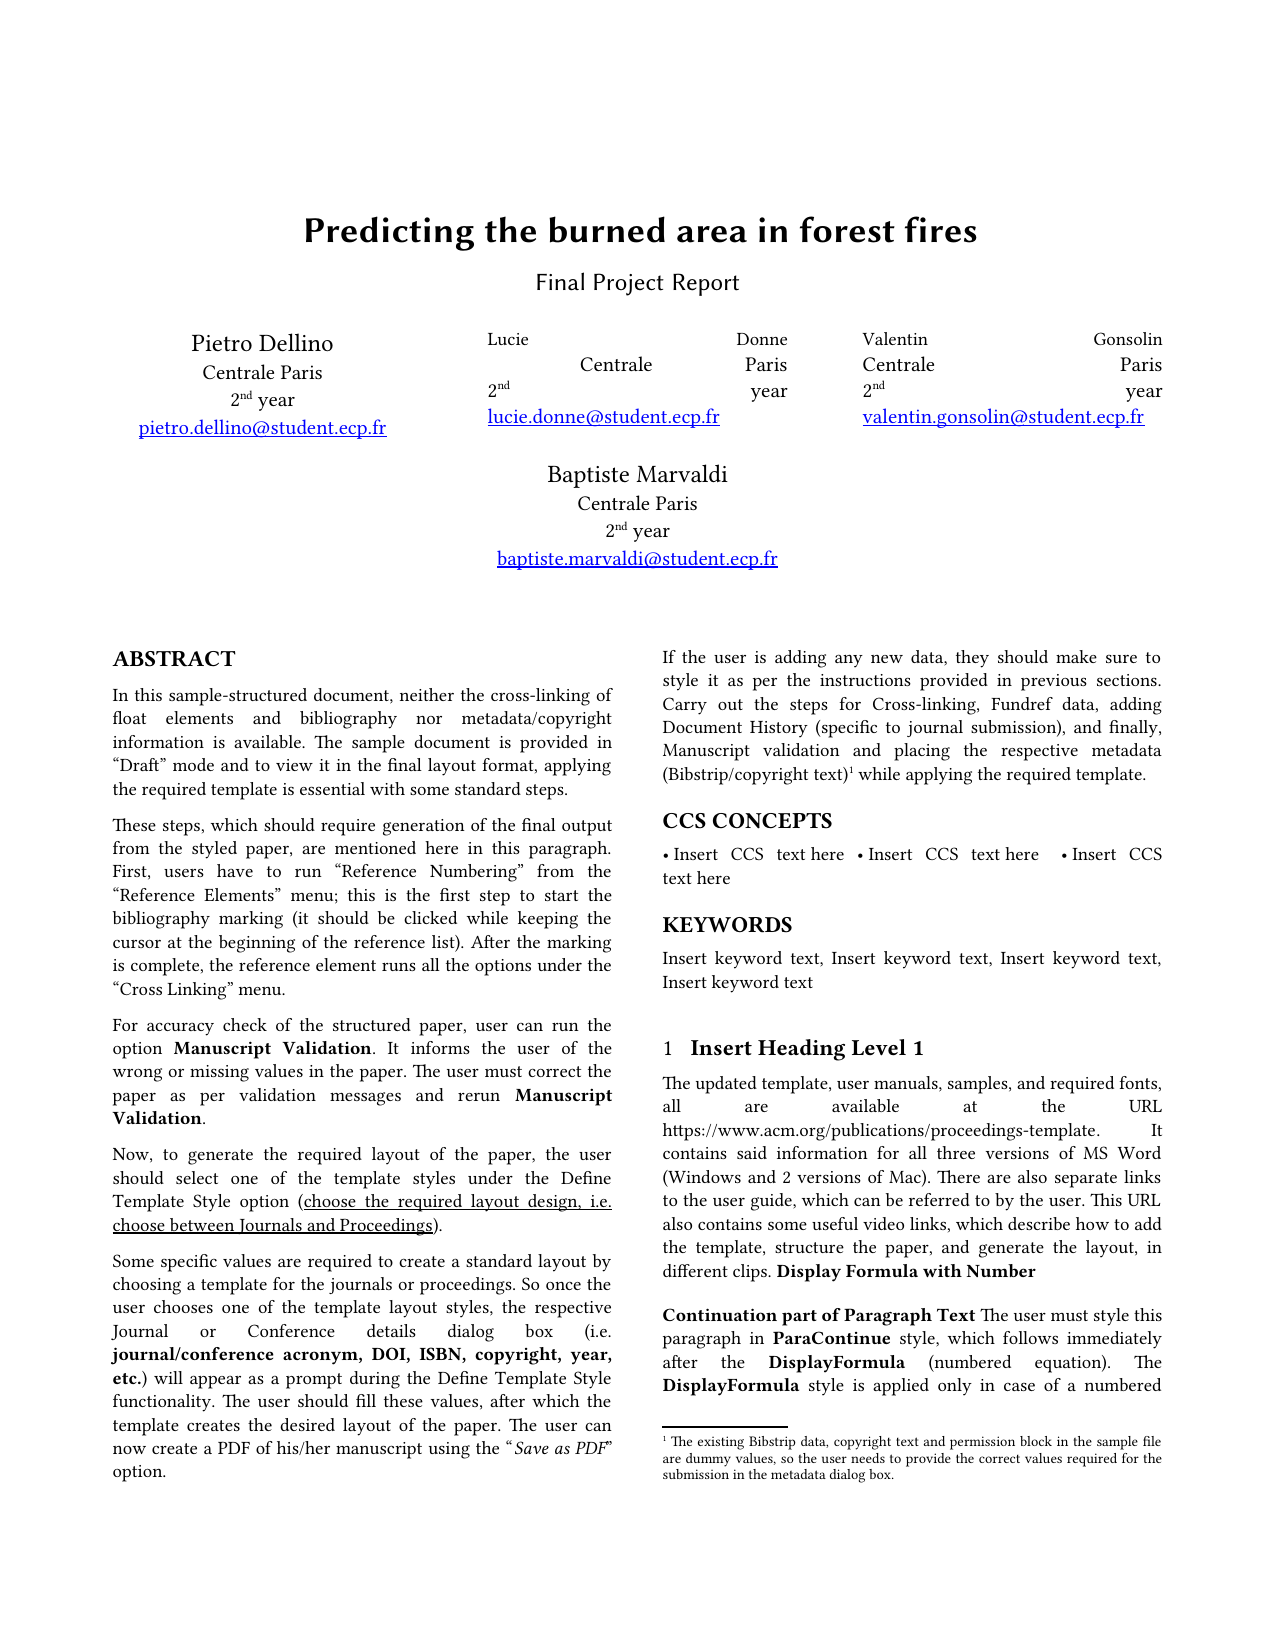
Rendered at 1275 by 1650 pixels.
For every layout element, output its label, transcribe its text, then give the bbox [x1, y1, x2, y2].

text • Insert CCS text here • Insert CCS text here • Insert CCS text here [662, 844, 1162, 889]
text If the user is adding any new data, they should make sure to style it as per the instructions provided in previous sections. Carry out the steps for Cross-linking, Fundref data, adding Document History (specific to journal submission), and finally, Manuscript validation and placing the respective metadata (Bibstrip/copyright text) while applying the required template. [662, 646, 1162, 785]
text KEYWORDS [662, 912, 1162, 938]
subtitle Predicting the burned area in forest fires [112, 210, 1162, 252]
text ABSTRACT [112, 646, 612, 672]
subtitle Final Project Report [112, 268, 1162, 297]
text Insert keyword text, Insert keyword text, Insert keyword text, Insert keyword text [662, 948, 1162, 993]
text For accuracy check of the structured paper, user can run the option Manuscript Validation. It informs the user of the wrong or missing values in the paper. The user must correct the paper as per validation messages and rerun Manuscript Validation. [112, 1014, 612, 1129]
text In this sample-structured document, neither the cross-linking of float elements and bibliography nor metadata/copyright information is available. The sample document is provided in “Draft” mode and to view it in the final layout format, applying the required template is essential with some standard steps. [112, 684, 612, 800]
text CCS CONCEPTS [662, 808, 1162, 834]
text Some specific values are required to create a standard layout by choosing a template for the journals or proceedings. So once the user chooses one of the template layout styles, the respective Journal or Conference details dialog box (i.e. journal/conference acronym, DOI, ISBN, copyright, year, etc.) will appear as a prompt during the Define Template Style functionality. The user should fill these values, after which the template creates the desired layout of the paper. The user can now create a PDF of his/her manuscript using the “Save as PDF” option. [112, 1250, 612, 1482]
text Baptiste Marvaldi Centrale Paris 2nd year baptiste.marvaldi@student.ecp.fr Valentin Gonsolin Centrale Paris 2nd year valentin.gonsolin@student.ecp.fr [487, 460, 787, 570]
text The updated template, user manuals, samples, and required fonts, all are available at the URL https://www.acm.org/publications/proceedings-template. It contains said information for all three versions of MS Word (Windows and 2 versions of Mac). There are also separate links to the user guide, which can be referred to by the user. This URL also contains some useful video links, which describe how to add the template, structure the paper, and generate the layout, in different clips. Display Formula with Number [662, 1073, 1162, 1282]
text Now, to generate the required layout of the paper, the user should select one of the template styles under the Define Template Style option (choose the required layout design, i.e. choose between Journals and Proceedings). [112, 1144, 612, 1236]
text These steps, which should require generation of the final output from the styled paper, are mentioned here in this paragraph. First, users have to run “Reference Numbering” from the “Reference Elements” menu; this is the first step to start the bibliography marking (it should be clicked while keeping the cursor at the beginning of the reference list). After the marking is complete, the reference element runs all the options under the “Cross Linking” menu. [112, 814, 612, 1000]
text 1 Insert Heading Level 1 [662, 1034, 1162, 1061]
text Pietro Dellino Centrale Paris 2nd year pietro.dellino@student.ecp.fr Lucie Donne Centrale Paris 2nd year lucie.donne@student.ecp.fr [112, 329, 412, 439]
